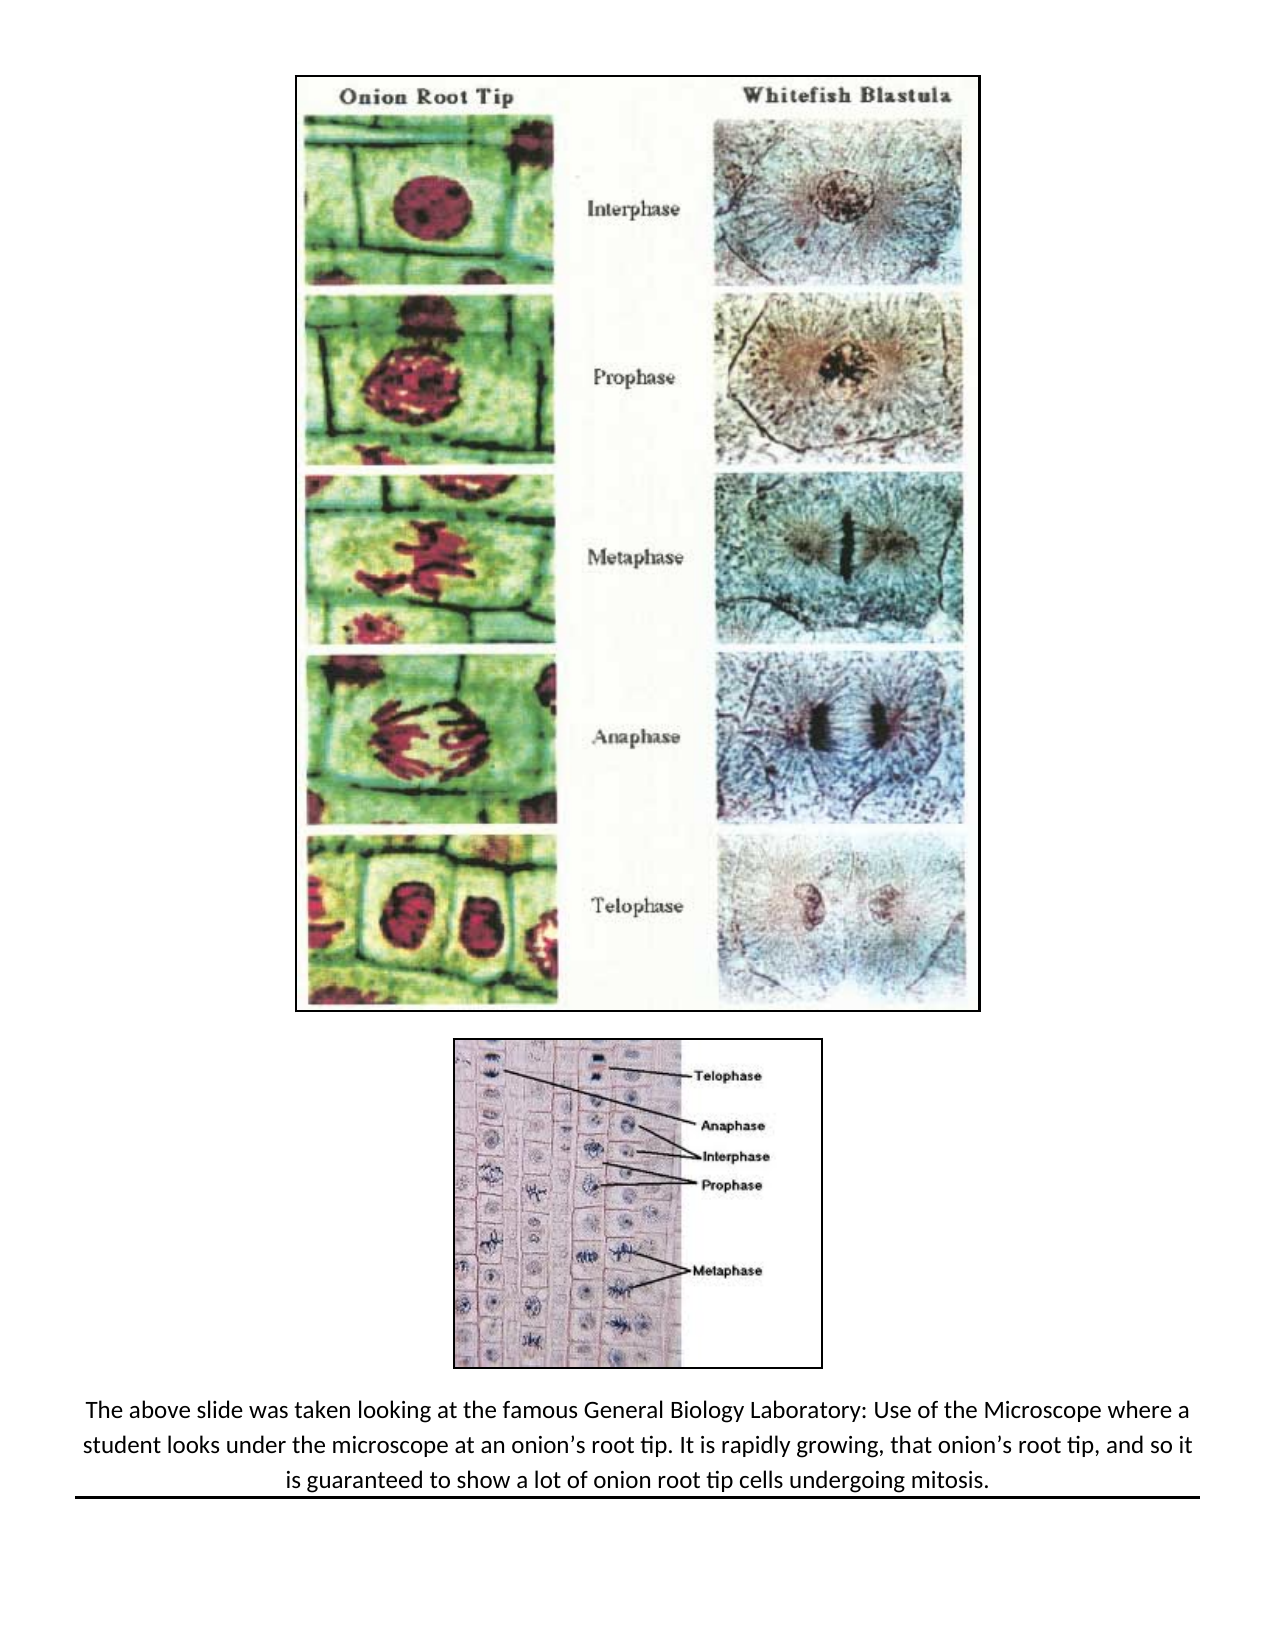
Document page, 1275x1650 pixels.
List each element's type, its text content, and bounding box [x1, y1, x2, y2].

picture [297, 77, 978, 1010]
picture [455, 1040, 821, 1367]
text The above slide was taken looking at the famous General Biology Laboratory: Use of the Microscope where a student looks under the microscope at an onion’s root tip. It is rapidly growing, that onion’s root tip, and so it is guaranteed to show a lot of onion root tip cells undergoing mitosis. [75, 1394, 1200, 1496]
